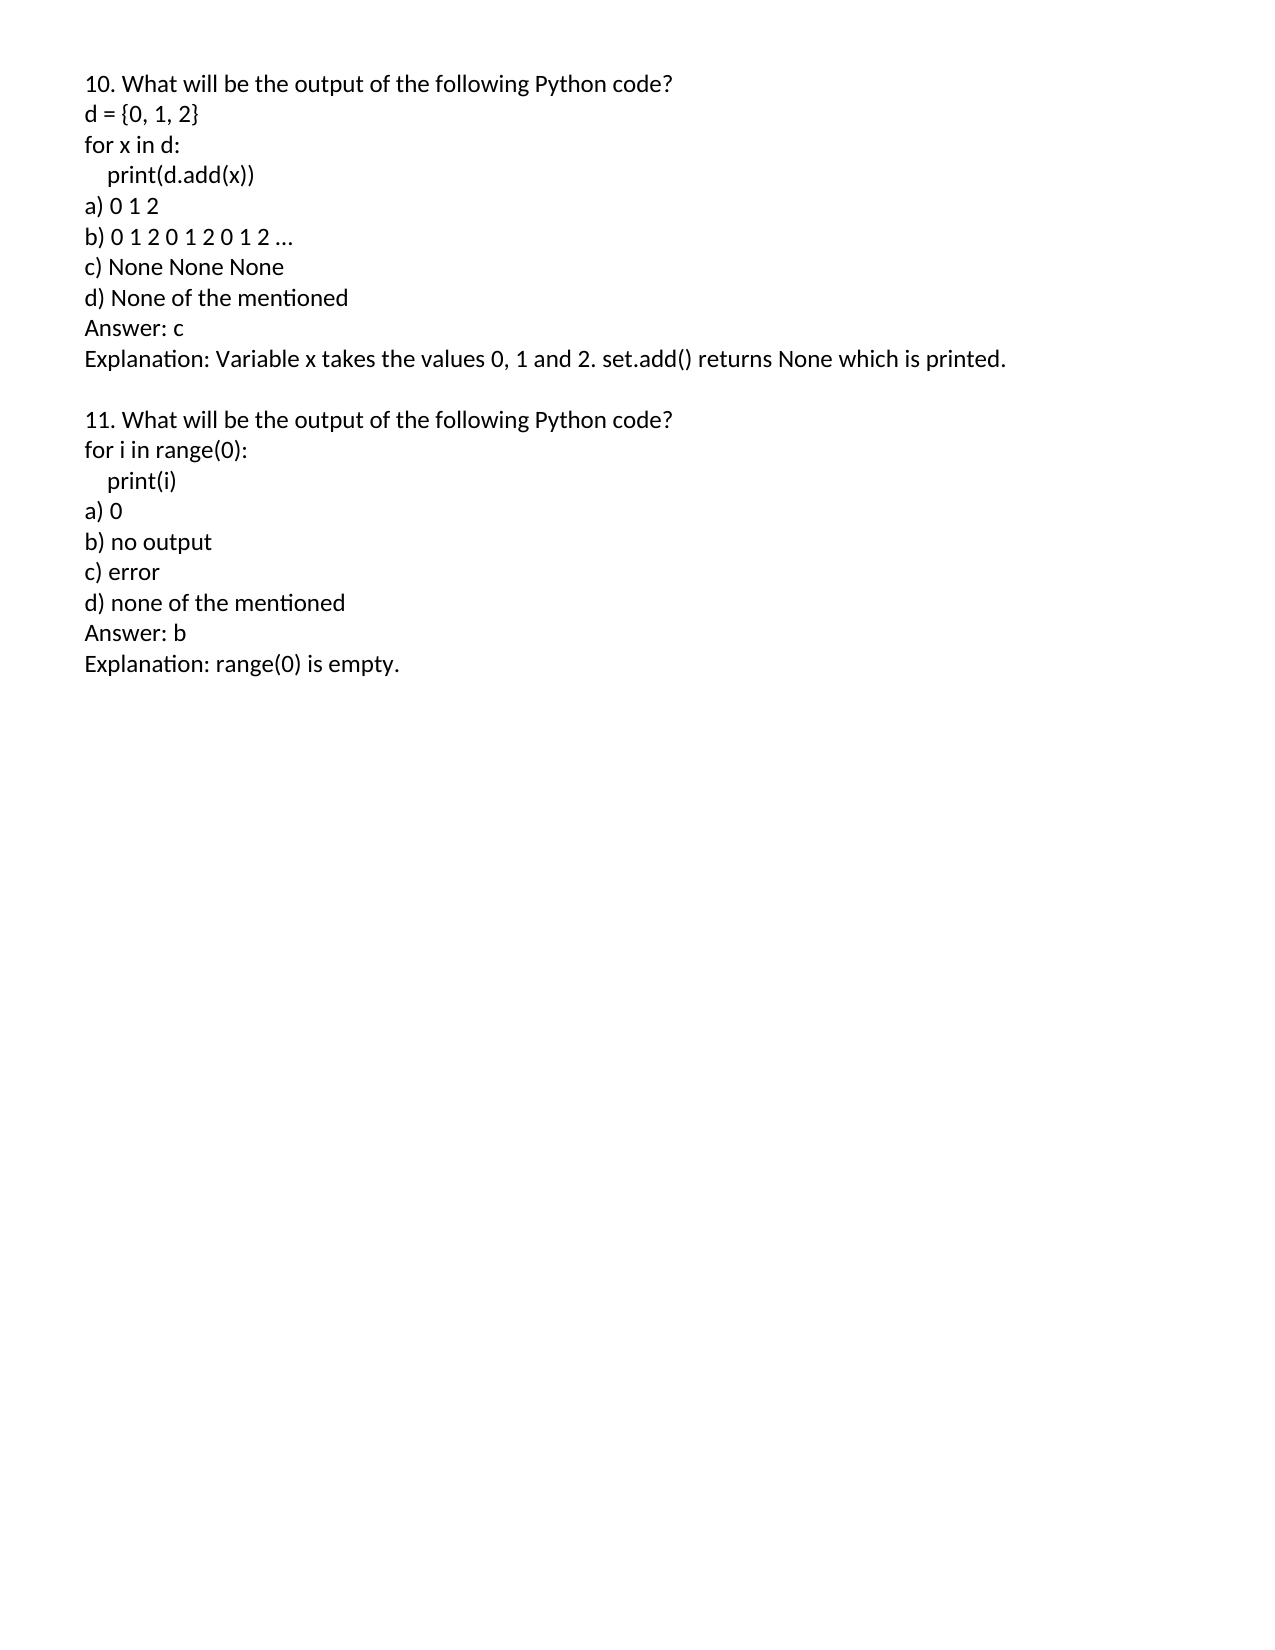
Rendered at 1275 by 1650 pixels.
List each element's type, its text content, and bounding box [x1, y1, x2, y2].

text for i in range(0): [84, 434, 1200, 465]
text Answer: b [84, 617, 1200, 648]
text b) no output [84, 526, 1200, 556]
text print(i) [84, 465, 1200, 495]
text Explanation: Variable x takes the values 0, 1 and 2. set.add() returns None which is printed. [84, 343, 1200, 373]
text 10. What will be the output of the following Python code? [84, 68, 1200, 98]
text b) 0 1 2 0 1 2 0 1 2 … [84, 221, 1200, 251]
text d) none of the mentioned [84, 587, 1200, 617]
text 11. What will be the output of the following Python code? [84, 404, 1200, 434]
text for x in d: [84, 129, 1200, 159]
text d = {0, 1, 2} [84, 98, 1200, 129]
text print(d.add(x)) [84, 159, 1200, 190]
text Answer: c [84, 312, 1200, 343]
text Explanation: range(0) is empty. [84, 648, 1200, 678]
text a) 0 1 2 [84, 190, 1200, 221]
text d) None of the mentioned [84, 282, 1200, 312]
text c) None None None [84, 251, 1200, 282]
text a) 0 [84, 495, 1200, 526]
text c) error [84, 556, 1200, 587]
